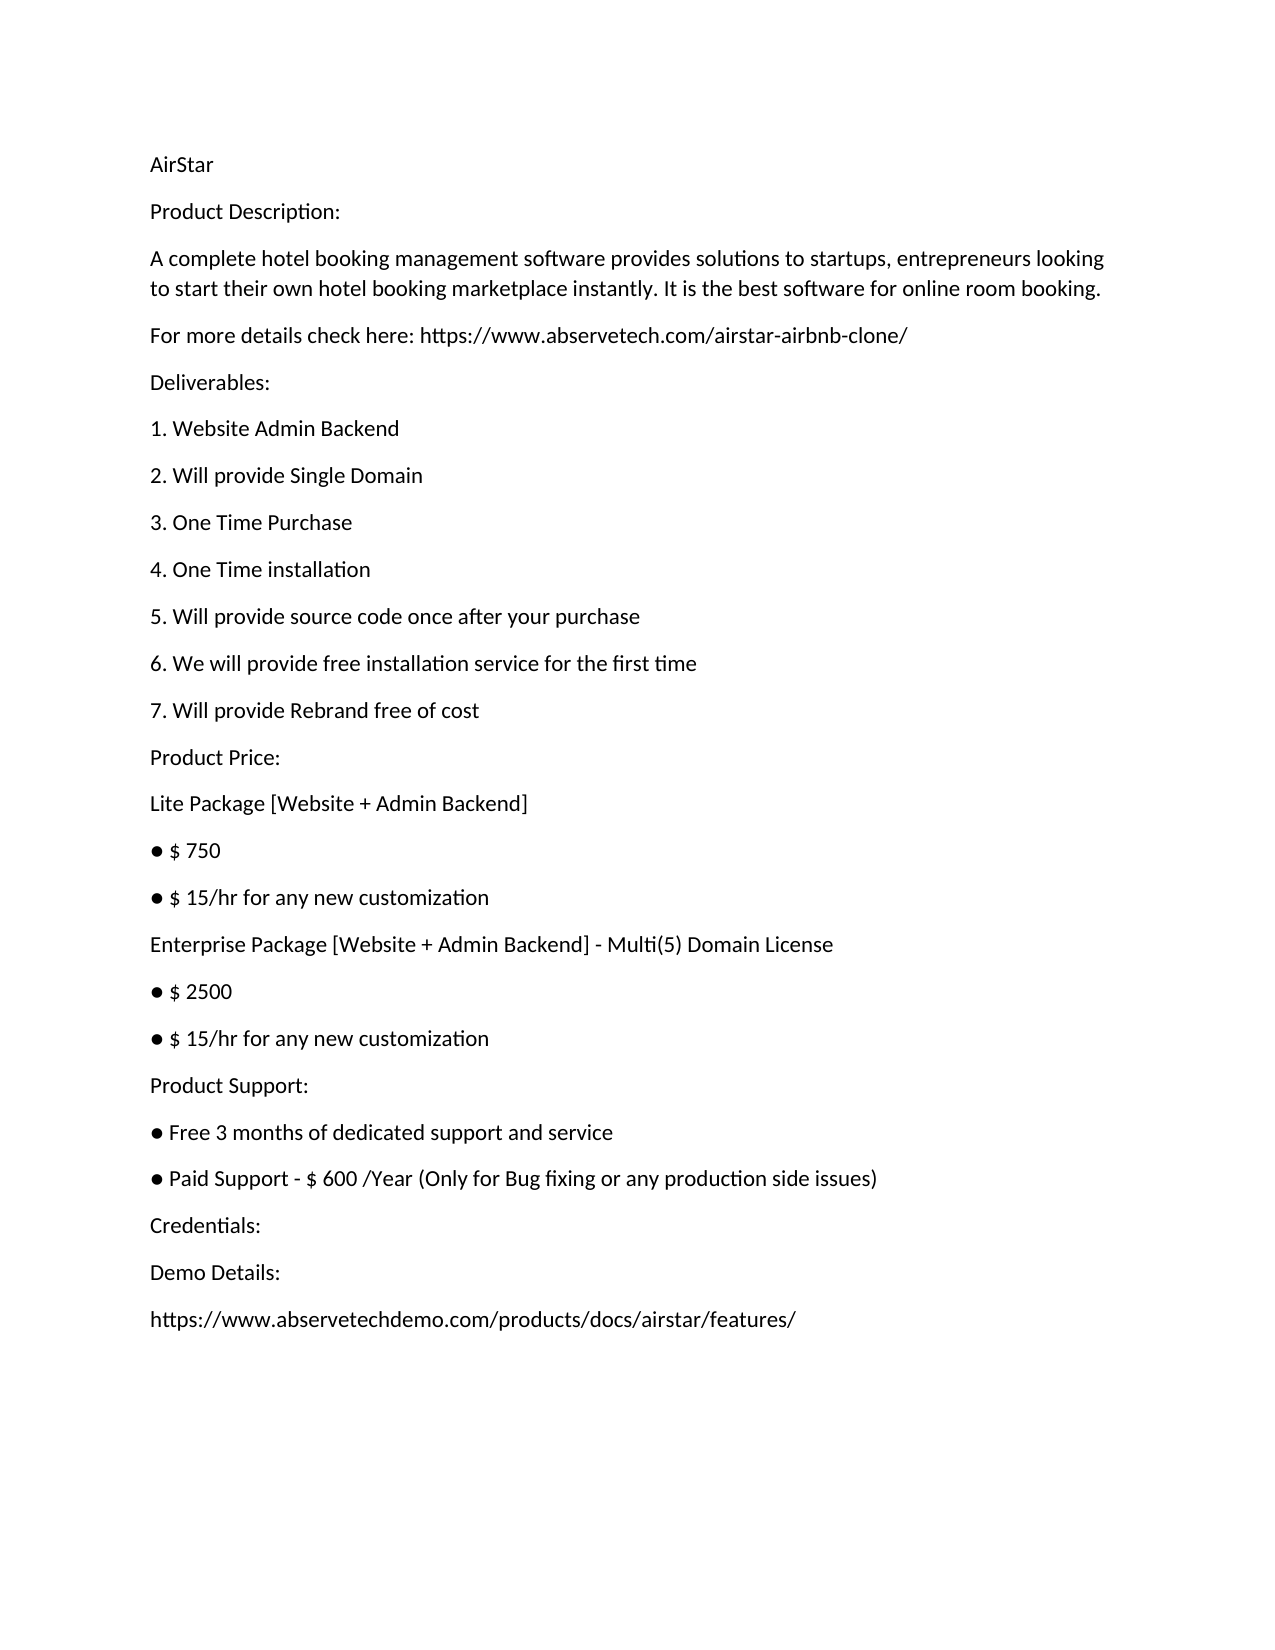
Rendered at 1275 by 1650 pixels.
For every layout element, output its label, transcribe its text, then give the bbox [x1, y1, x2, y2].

text Enterprise Package [Website + Admin Backend] - Multi(5) Domain License [150, 930, 1125, 958]
text Product Price: [150, 743, 1125, 771]
text Credentials: [150, 1211, 1125, 1239]
text 6. We will provide free installation service for the first time [150, 649, 1125, 677]
text AirStar [150, 150, 1125, 178]
text https://www.abservetechdemo.com/products/docs/airstar/features/ [150, 1305, 1125, 1333]
text 4. One Time installation [150, 555, 1125, 583]
text ● $ 15/hr for any new customization [150, 883, 1125, 911]
text ● Paid Support - $ 600 /Year (Only for Bug fixing or any production side issues) [150, 1164, 1125, 1193]
text For more details check here: https://www.abservetech.com/airstar-airbnb-clone/ [150, 321, 1125, 349]
text 2. Will provide Single Domain [150, 461, 1125, 489]
text Product Support: [150, 1071, 1125, 1099]
text Product Description: [150, 197, 1125, 225]
text A complete hotel booking management software provides solutions to startups, entrepreneurs looking to start their own hotel booking marketplace instantly. It is the best software for online room booking. [150, 244, 1125, 302]
text 1. Website Admin Backend [150, 414, 1125, 443]
text 7. Will provide Rebrand free of cost [150, 696, 1125, 724]
text 5. Will provide source code once after your purchase [150, 602, 1125, 630]
text ● Free 3 months of dedicated support and service [150, 1118, 1125, 1146]
text 3. One Time Purchase [150, 508, 1125, 536]
text ● $ 750 [150, 836, 1125, 864]
text Deliverables: [150, 368, 1125, 396]
text Lite Package [Website + Admin Backend] [150, 789, 1125, 818]
text ● $ 15/hr for any new customization [150, 1024, 1125, 1052]
text ● $ 2500 [150, 977, 1125, 1005]
text Demo Details: [150, 1258, 1125, 1286]
